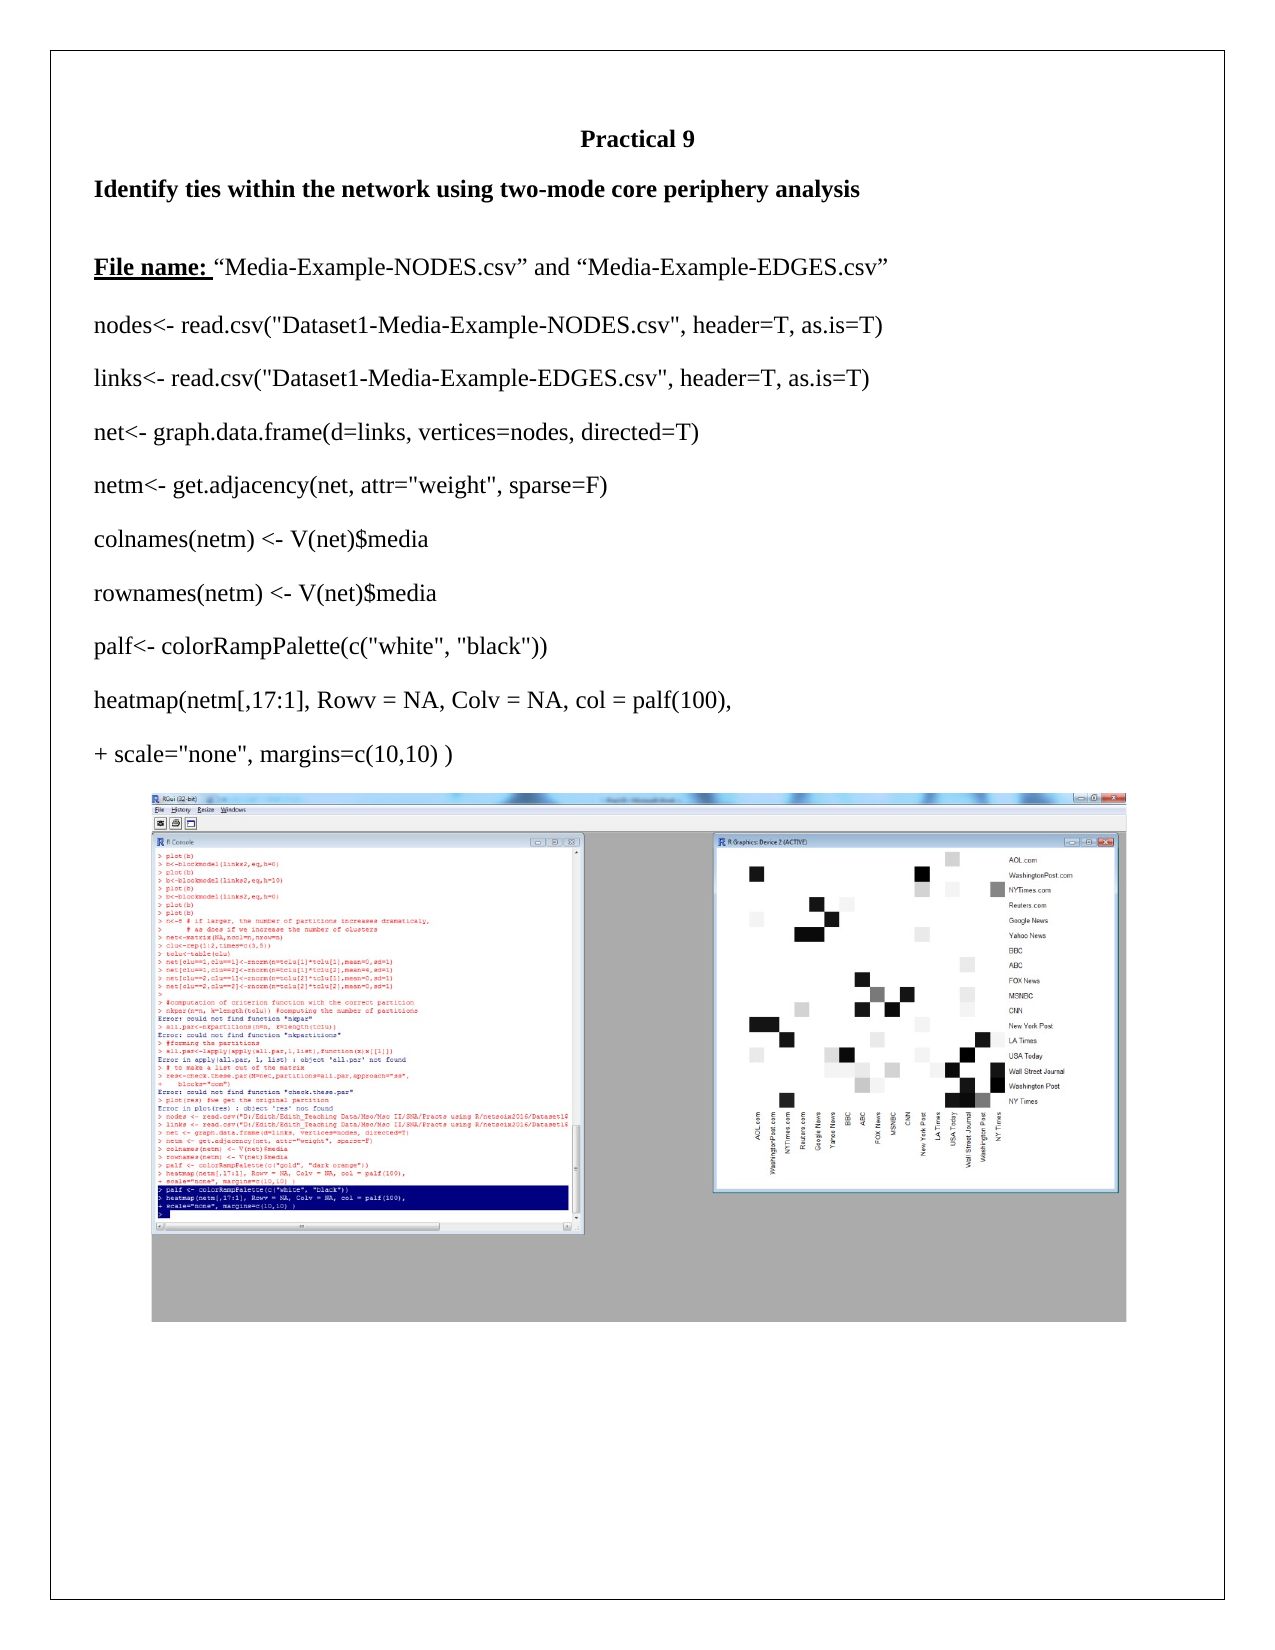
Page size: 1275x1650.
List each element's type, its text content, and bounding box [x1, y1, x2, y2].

text palf<- colorRampPalette(c("white", "black")) heatmap(netm[,17:1], Rowv = NA, Colv = NA, col = palf(100), [94, 631, 762, 714]
picture [151, 793, 1127, 1322]
text + scale="none", margins=c(10,10) ) [94, 739, 1194, 768]
text netm<- get.adjacency(net, attr="weight", sparse=F) colnames(netm) <- V(net)$media [94, 471, 608, 553]
subtitle Practical 9 [92, 124, 1183, 153]
text Identify ties within the network using two-mode core periphery analysis [94, 174, 1194, 203]
text nodes<- read.csv("Dataset1-Media-Example-NODES.csv", header=T, as.is=T) links<- read.csv("Dataset1-Media-Example-EDGES.csv", header=T, as.is=T) net<- graph.data.frame(d=links, vertices=nodes, directed=T) [94, 310, 883, 445]
text rownames(netm) <- V(net)$media [94, 578, 1194, 606]
text File name: “Media-Example-NODES.csv” and “Media-Example-EDGES.csv” [94, 252, 1194, 281]
